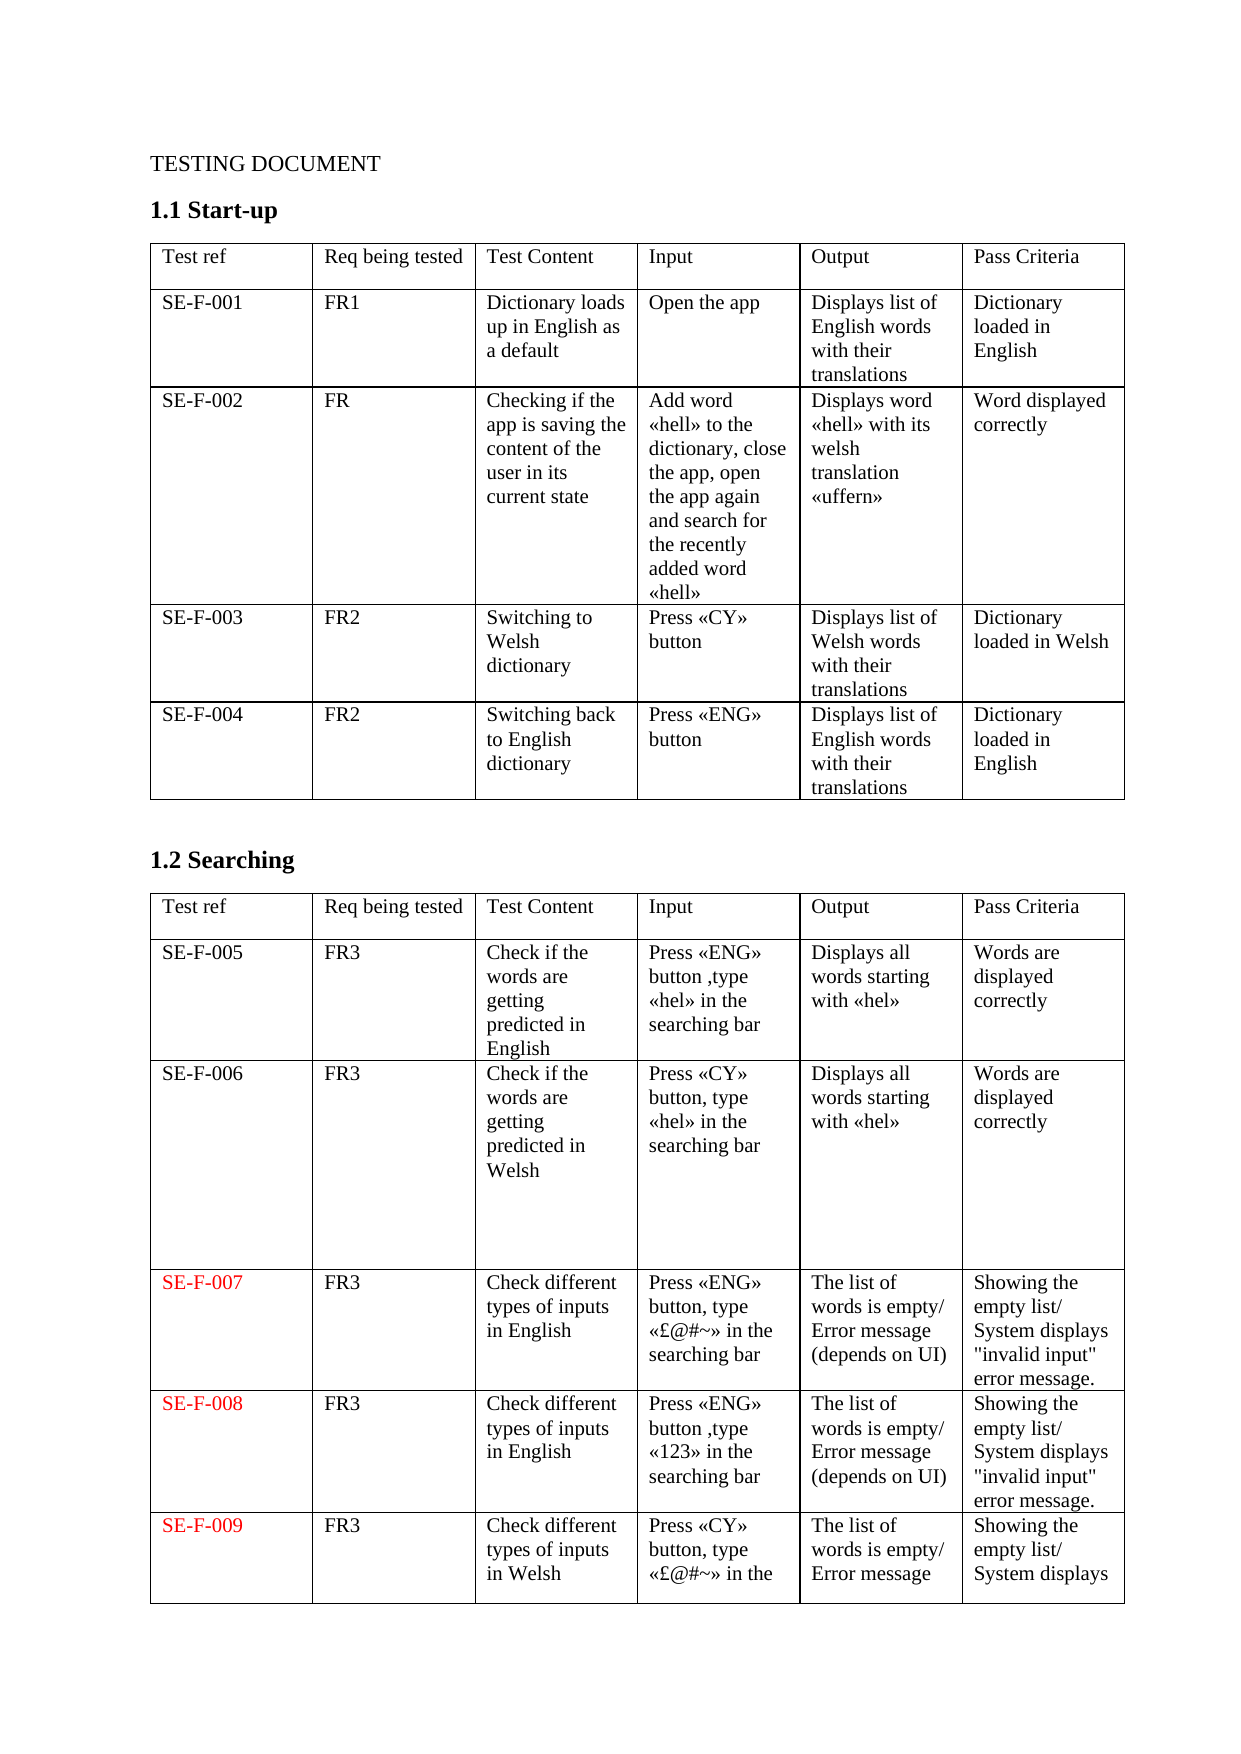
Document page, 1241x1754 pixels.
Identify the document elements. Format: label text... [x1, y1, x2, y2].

table_cell Displays word «hell» with its welsh translation «uffern» [801, 388, 962, 604]
table_cell FR3 [313, 940, 475, 1060]
table_cell FR3 [313, 1270, 475, 1390]
table_cell FR2 [313, 605, 475, 701]
table_cell Press «CY» button, type «hel» in the searching bar [638, 1061, 799, 1269]
table_cell SE-F-008 [151, 1391, 312, 1512]
table_cell Checking if the app is saving the content of the user in its current state [476, 388, 637, 604]
table_cell FR3 [313, 1391, 475, 1512]
table_cell SE-F-005 [151, 940, 312, 1060]
table_cell Dictionary loaded in Welsh [963, 605, 1124, 701]
table_header Pass Criteria [963, 894, 1124, 939]
table_cell The list of words is empty/ Error message (depends on UI) [801, 1270, 962, 1390]
table_cell FR1 [313, 290, 475, 386]
table_header Req being tested [313, 894, 475, 939]
table_header Output [801, 244, 962, 289]
table_cell Displays all words starting with «hel» [801, 1061, 962, 1269]
table_header Test ref [151, 894, 312, 939]
table_cell FR3 [313, 1513, 475, 1603]
table_cell SE-F-009 [151, 1513, 312, 1603]
table_cell FR [313, 388, 475, 604]
table_cell Check if the words are getting predicted in Welsh [476, 1061, 637, 1269]
table_cell SE-F-007 [151, 1270, 312, 1390]
table_cell SE-F-006 [151, 1061, 312, 1269]
table_header Input [638, 894, 799, 939]
table_cell SE-F-001 [151, 290, 312, 386]
table_cell Words are displayed correctly [963, 940, 1124, 1060]
text 1.2 Searching [150, 845, 1090, 873]
table_cell Dictionary loaded in English [963, 290, 1124, 386]
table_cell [638, 1513, 799, 1603]
table_cell The list of words is empty/ Error message (depends on UI) [801, 1391, 962, 1512]
table_header Test Content [476, 894, 637, 939]
table_cell Word displayed correctly [963, 388, 1124, 604]
table_header Pass Criteria [963, 244, 1124, 289]
text 1.1 Start-up [150, 195, 1090, 224]
table_cell Check if the words are getting predicted in English [476, 940, 637, 1060]
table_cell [476, 1513, 637, 1603]
table_cell Displays list of English words with their translations [801, 703, 962, 799]
table_cell FR3 [313, 1061, 475, 1269]
table_cell Displays list of English words with their translations [801, 290, 962, 386]
table_cell Switching back to English dictionary [476, 703, 637, 799]
text TESTING DOCUMENT [150, 150, 1090, 176]
table_cell Add word «hell» to the dictionary, close the app, open the app again and search for the recently added word «hell» [638, 388, 799, 604]
table_cell Press «ENG» button ,type «123» in the searching bar [638, 1391, 799, 1512]
table_cell Dictionary loaded in English [963, 703, 1124, 799]
table_cell Switching to Welsh dictionary [476, 605, 637, 701]
table_header Test ref [151, 244, 312, 289]
table_cell Check different types of inputs in English [476, 1270, 637, 1390]
table_cell FR2 [313, 703, 475, 799]
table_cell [801, 1513, 962, 1603]
table_cell Words are displayed correctly [963, 1061, 1124, 1269]
table_cell SE-F-004 [151, 703, 312, 799]
table_cell Press «CY» button [638, 605, 799, 701]
table_cell Press «ENG» button [638, 703, 799, 799]
table_cell Displays list of Welsh words with their translations [801, 605, 962, 701]
table_cell Check different types of inputs in English [476, 1391, 637, 1512]
table_cell SE-F-003 [151, 605, 312, 701]
table_header Output [801, 894, 962, 939]
table_cell SE-F-002 [151, 388, 312, 604]
table_cell Press «ENG» button, type «£@#~» in the searching bar [638, 1270, 799, 1390]
table_cell Open the app [638, 290, 799, 386]
table_header Test Content [476, 244, 637, 289]
table_cell Dictionary loads up in English as a default [476, 290, 637, 386]
table_cell Showing the empty list/ System displays "invalid input" error message. [963, 1391, 1124, 1512]
table_cell Press «ENG» button ,type «hel» in the searching bar [638, 940, 799, 1060]
table_cell Displays all words starting with «hel» [801, 940, 962, 1060]
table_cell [963, 1513, 1124, 1603]
table_header Input [638, 244, 799, 289]
table_cell Showing the empty list/ System displays "invalid input" error message. [963, 1270, 1124, 1390]
table_header Req being tested [313, 244, 475, 289]
